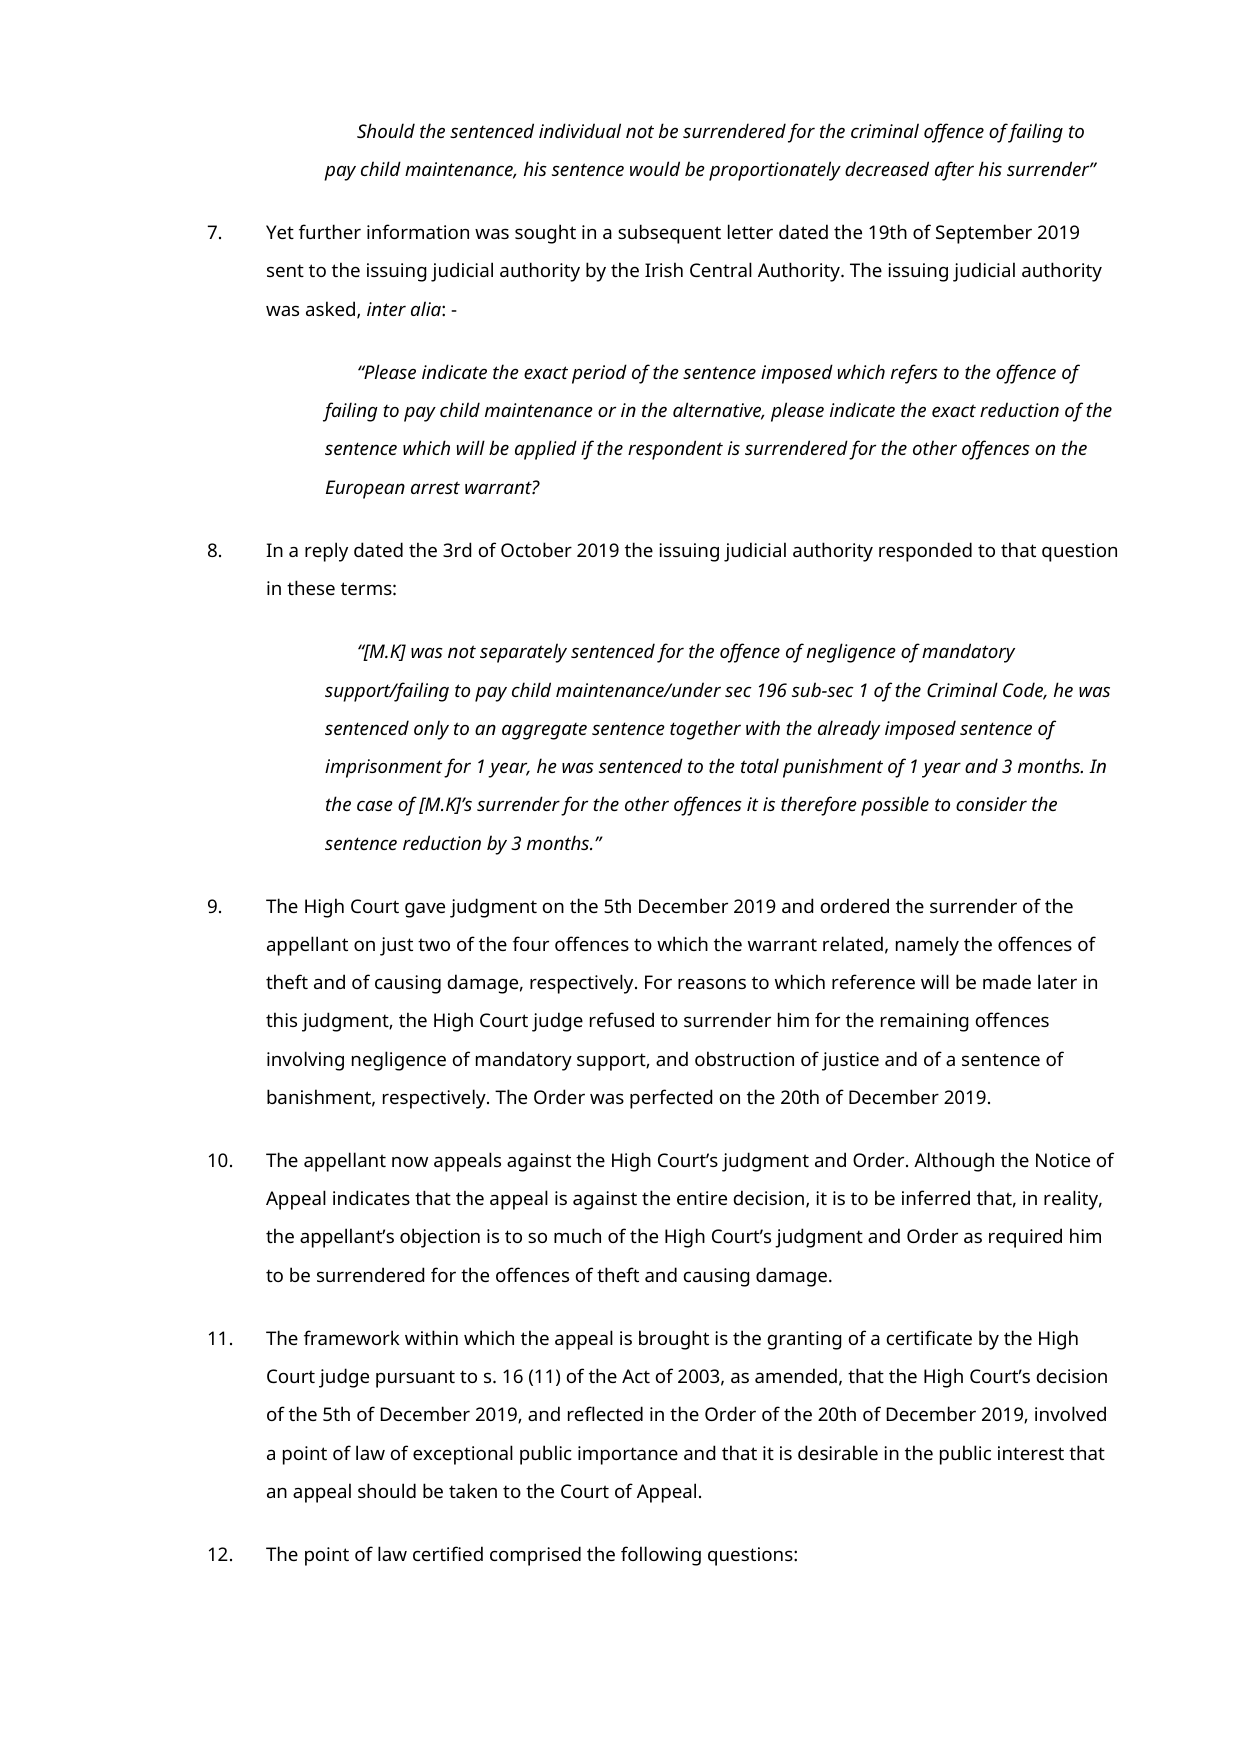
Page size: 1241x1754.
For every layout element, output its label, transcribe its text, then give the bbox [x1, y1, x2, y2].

text “[M.K] was not separately sentenced for the offence of negligence of mandatory support/failing to pay child maintenance/under sec 196 sub-sec 1 of the Criminal Code, he was sentenced only to an aggregate sentence together with the already imposed sentence of imprisonment for 1 year, he was sentenced to the total punishment of 1 year and 3 months. In the case of [M.K]’s surrender for the other offences it is therefore possible to consider the sentence reduction by 3 months.” [266, 639, 1122, 855]
text 11. The framework within which the appeal is brought is the granting of a certificate by the High Court judge pursuant to s. 16 (11) of the Act of 2003, as amended, that the High Court’s decision of the 5th of December 2019, and reflected in the Order of the 20th of December 2019, involved a point of law of exceptional public importance and that it is desirable in the public interest that an appeal should be taken to the Court of Appeal. [207, 1325, 1122, 1504]
text 9. The High Court gave judgment on the 5th December 2019 and ordered the surrender of the appellant on just two of the four offences to which the warrant related, namely the offences of theft and of causing damage, respectively. For reasons to which reference will be made later in this judgment, the High Court judge refused to surrender him for the remaining offences involving negligence of mandatory support, and obstruction of justice and of a sentence of banishment, respectively. The Order was perfected on the 20th of December 2019. [207, 893, 1122, 1110]
text “Please indicate the exact period of the sentence imposed which refers to the offence of failing to pay child maintenance or in the alternative, please indicate the exact reduction of the sentence which will be applied if the respondent is surrendered for the other offences on the European arrest warrant? [266, 359, 1122, 499]
text 7. Yet further information was sought in a subsequent letter dated the 19th of September 2019 sent to the issuing judicial authority by the Irish Central Authority. The issuing judicial authority was asked, inter alia: - [207, 219, 1122, 322]
text Should the sentenced individual not be surrendered for the criminal offence of failing to pay child maintenance, his sentence would be proportionately decreased after his surrender” [266, 118, 1122, 182]
text 12. The point of law certified comprised the following questions: [207, 1541, 1122, 1567]
text 8. In a reply dated the 3rd of October 2019 the issuing judicial authority responded to that question in these terms: [207, 537, 1122, 601]
text 10. The appellant now appeals against the High Court’s judgment and Order. Although the Notice of Appeal indicates that the appeal is against the entire decision, it is to be inferred that, in reality, the appellant’s objection is to so much of the High Court’s judgment and Order as required him to be surrendered for the offences of theft and causing damage. [207, 1147, 1122, 1288]
